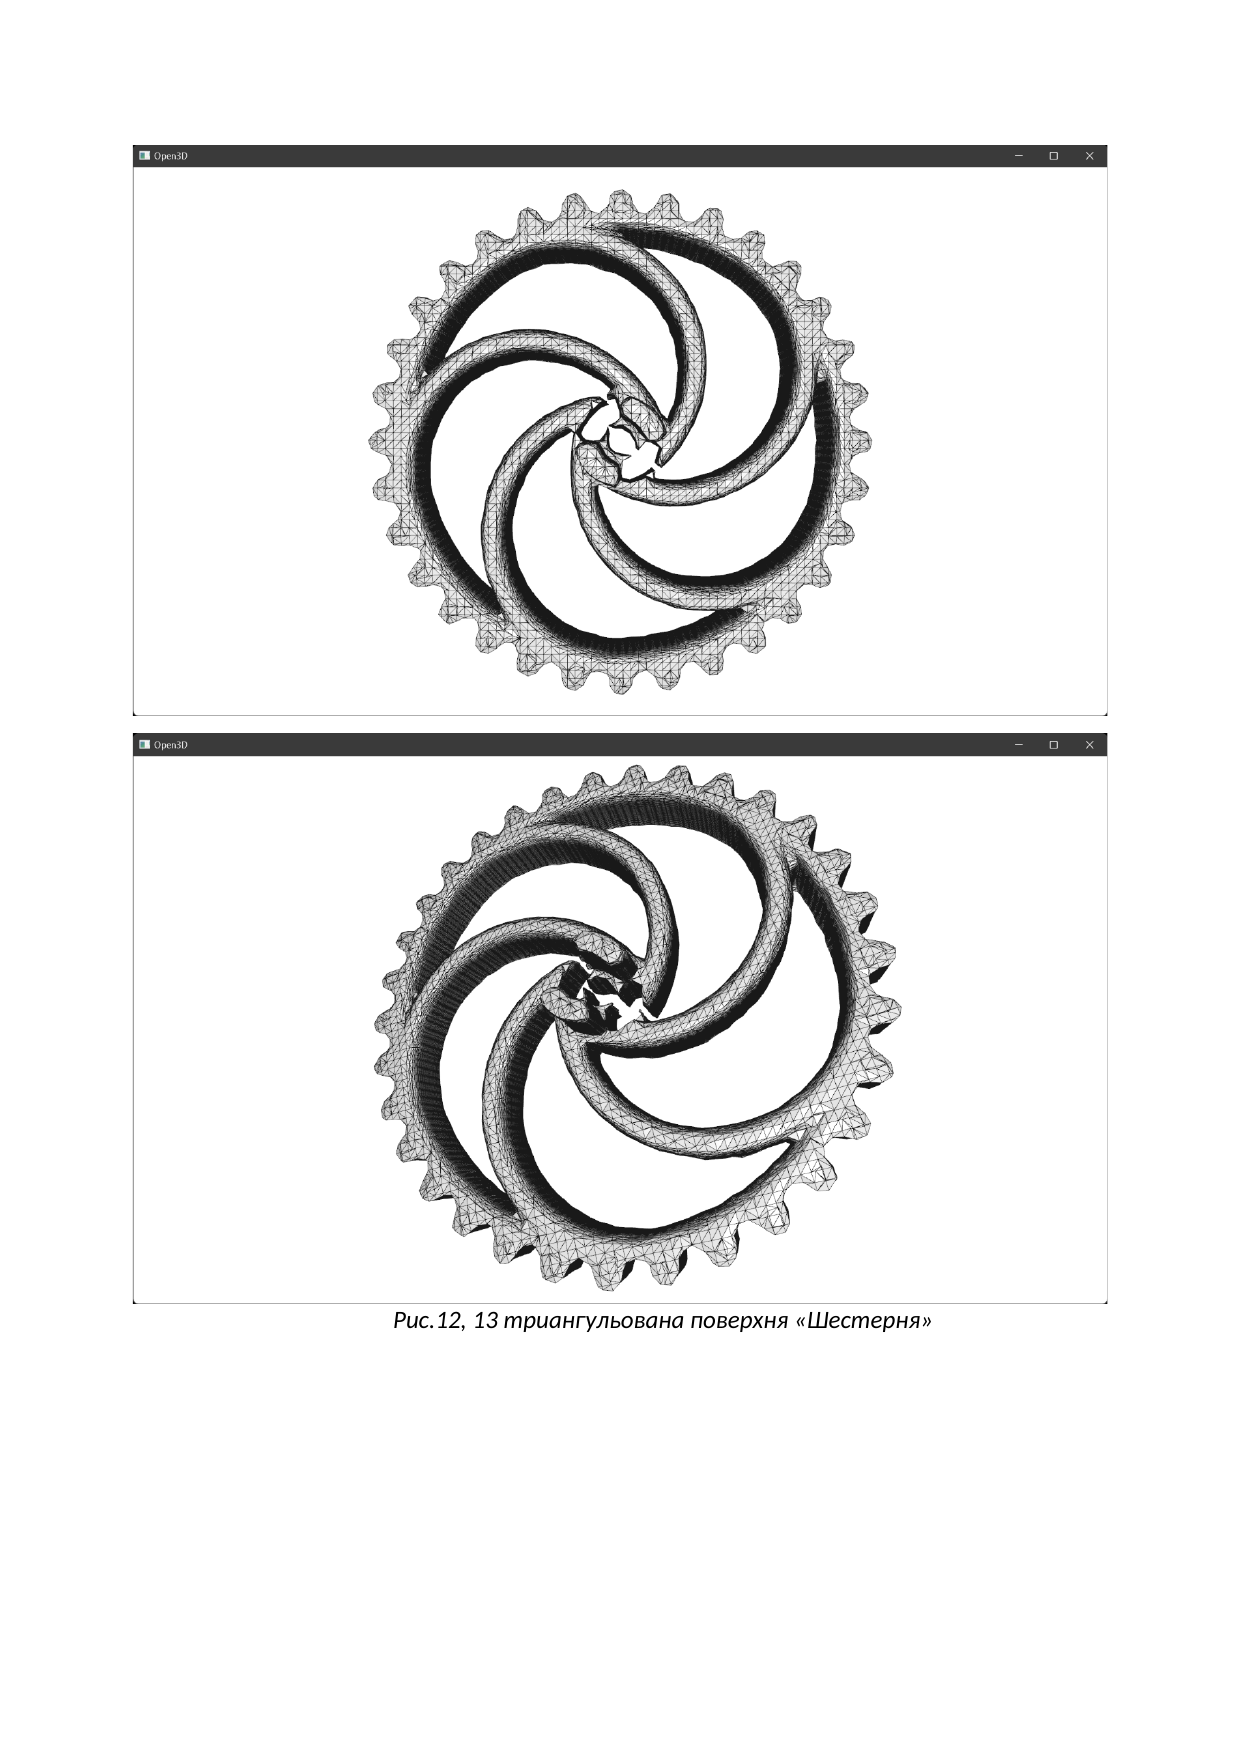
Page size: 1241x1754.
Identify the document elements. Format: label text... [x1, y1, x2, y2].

picture [132, 733, 1108, 1304]
picture [132, 145, 1108, 716]
